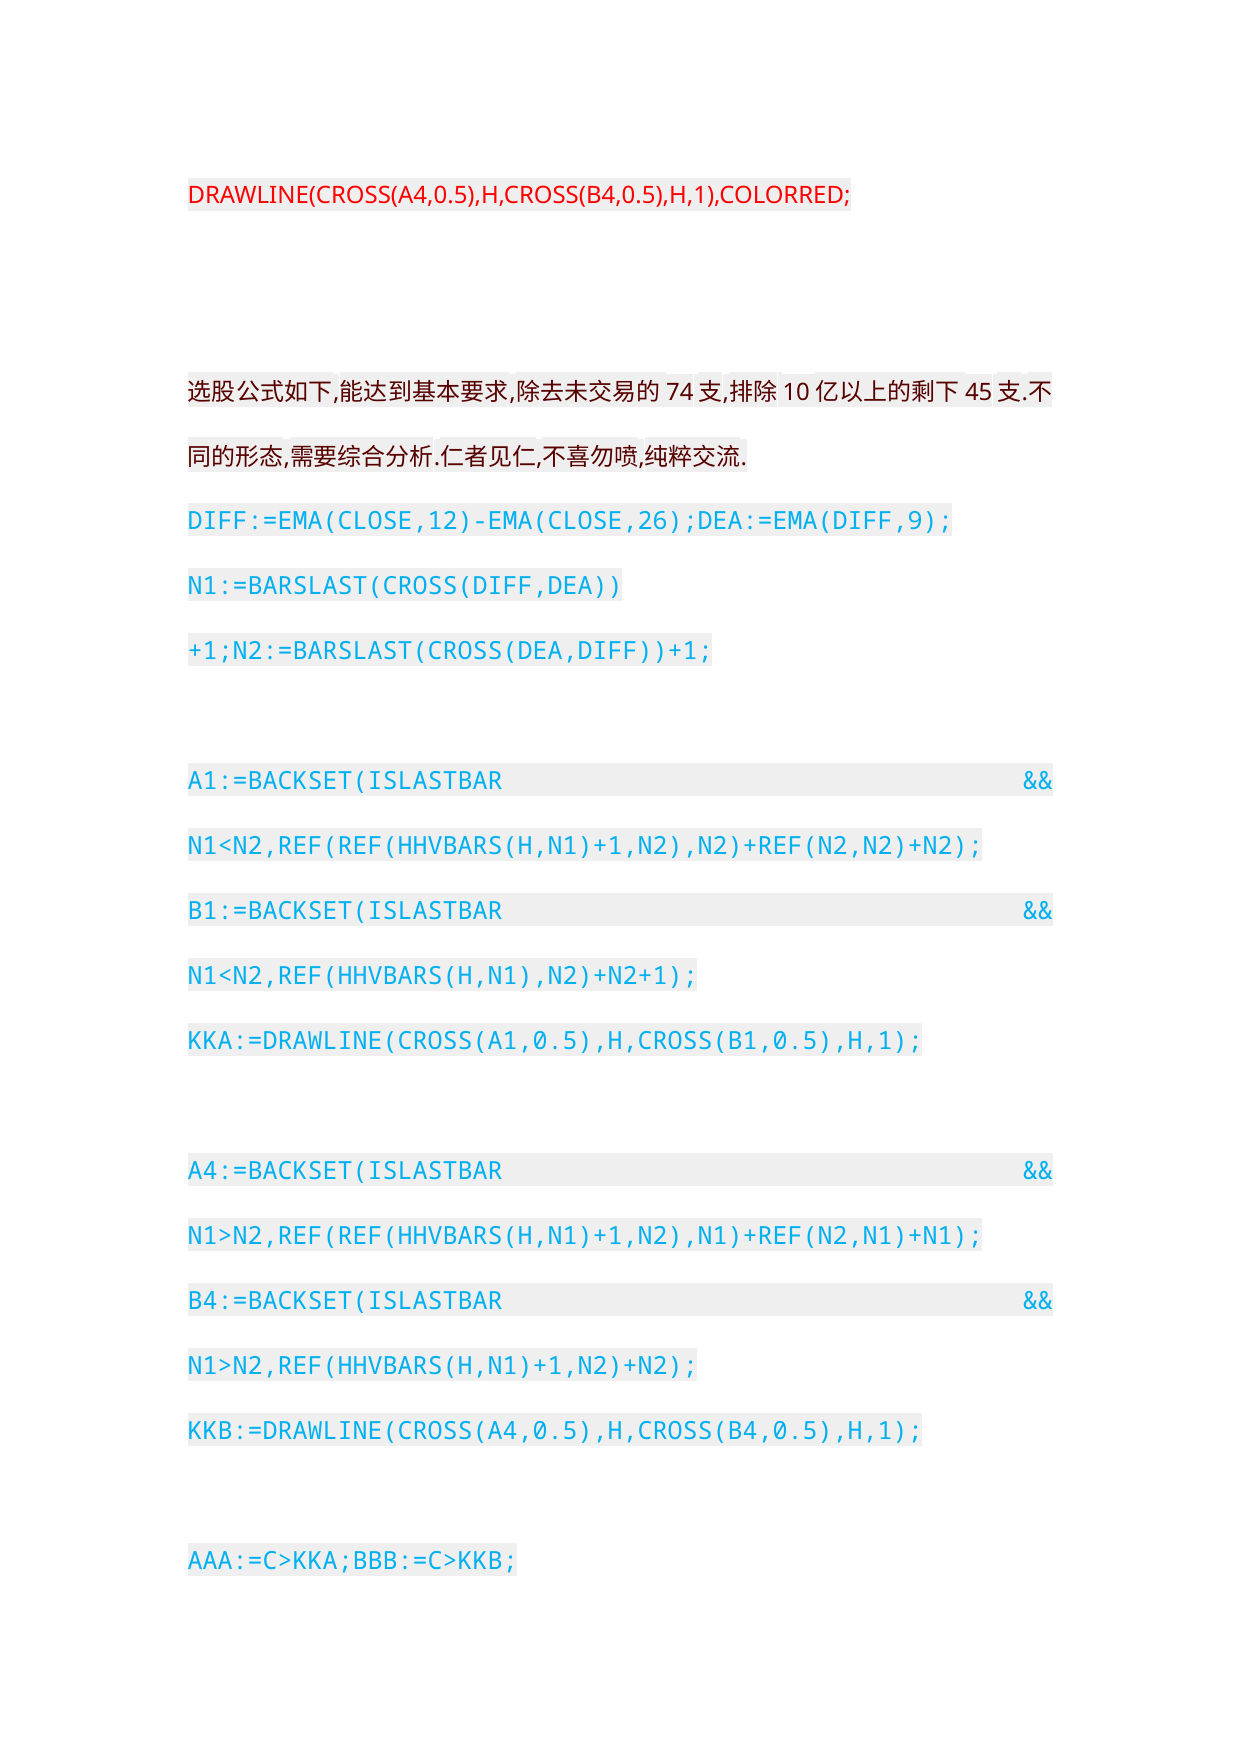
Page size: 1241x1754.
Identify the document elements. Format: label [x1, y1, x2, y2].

text [187, 162, 1053, 227]
text [187, 357, 1053, 1592]
